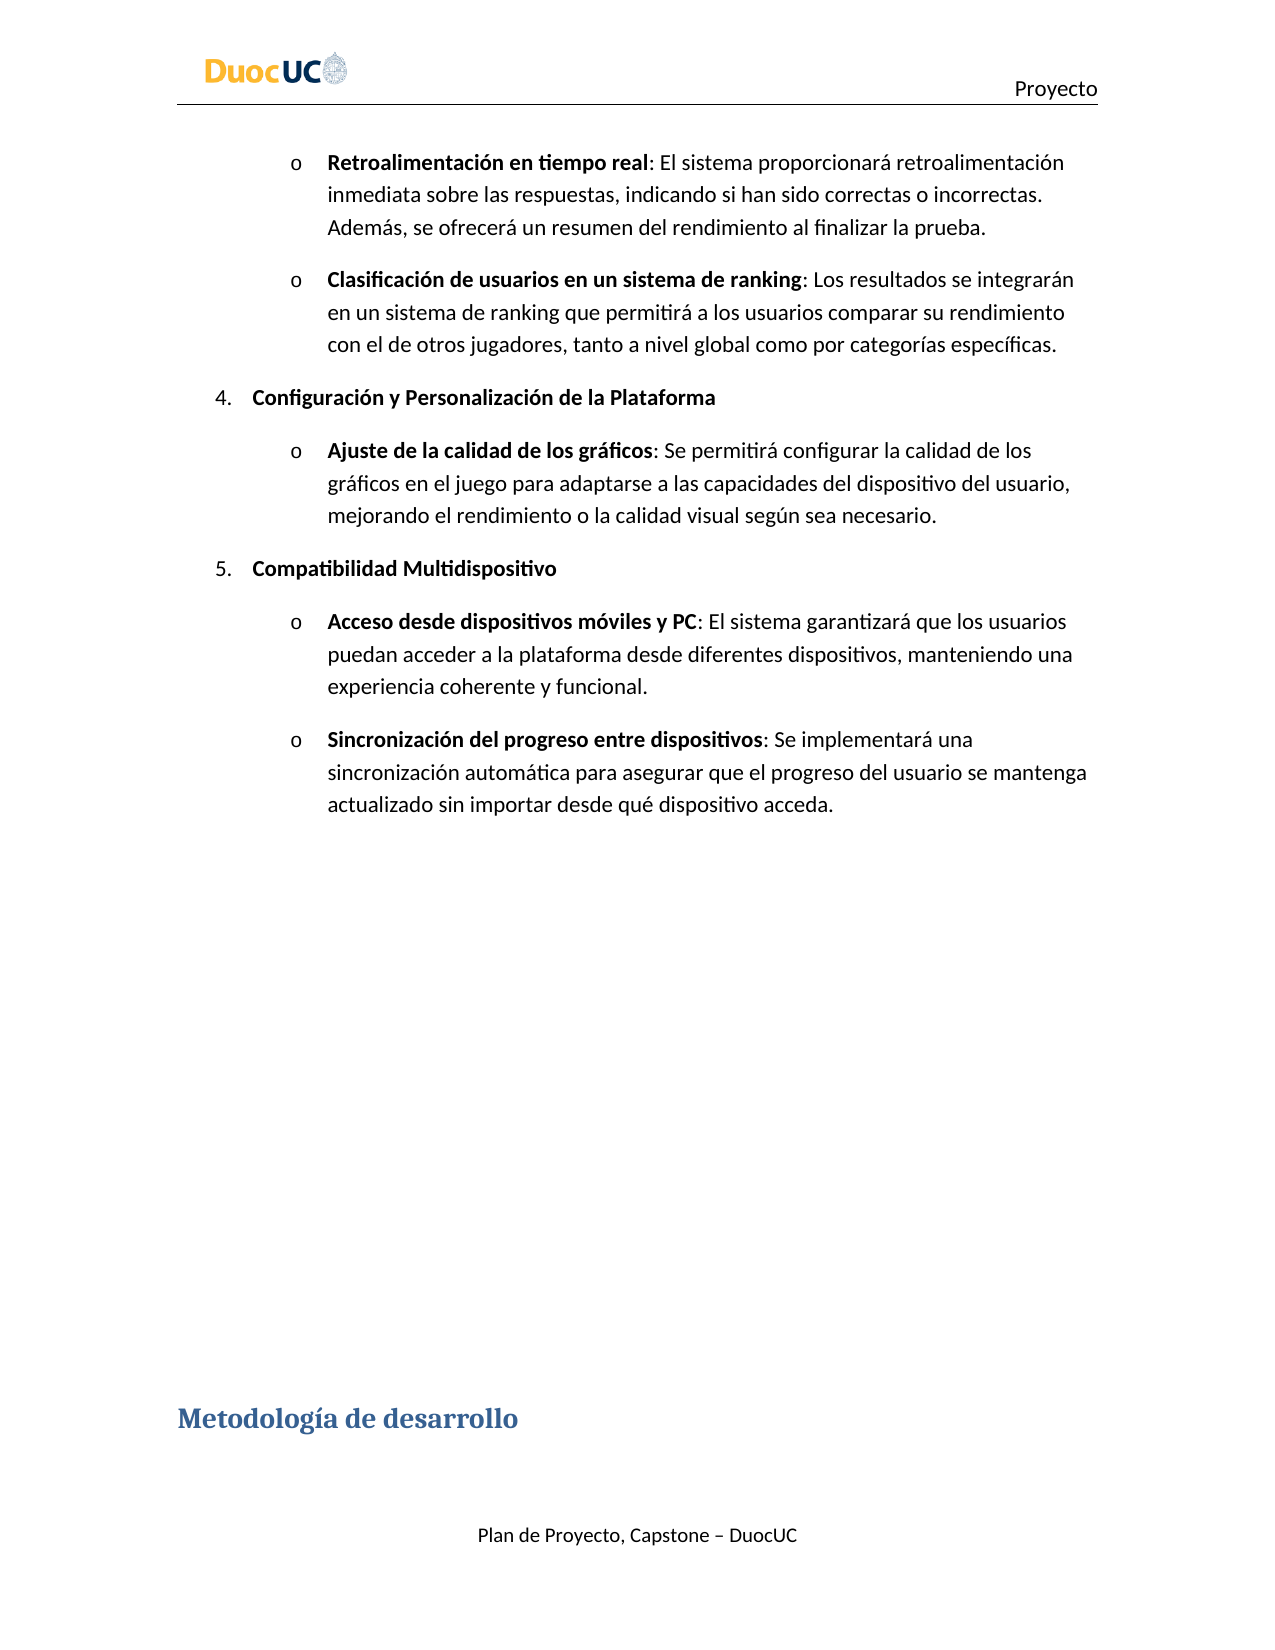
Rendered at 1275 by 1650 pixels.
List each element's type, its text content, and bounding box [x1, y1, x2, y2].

list Acceso desde dispositivos móviles y PC: El sistema garantizará que los usuarios puedan acceder a la plataforma desde diferentes dispositivos, manteniendo una experiencia coherente y funcional. [290, 607, 1098, 700]
list Retroalimentación en tiempo real: El sistema proporcionará retroalimentación inmediata sobre las respuestas, indicando si han sido correctas o incorrectas. Además, se ofrecerá un resumen del rendimiento al finalizar la prueba. [290, 148, 1098, 241]
list Clasificación de usuarios en un sistema de ranking: Los resultados se integrarán en un sistema de ranking que permitirá a los usuarios comparar su rendimiento con el de otros jugadores, tanto a nivel global como por categorías específicas. [290, 266, 1098, 358]
list Compatibilidad Multidispositivo [215, 554, 1098, 582]
list Sincronización del progreso entre dispositivos: Se implementará una sincronización automática para asegurar que el progreso del usuario se mantenga actualizado sin importar desde qué dispositivo acceda. [290, 725, 1098, 818]
list Configuración y Personalización de la Plataforma [215, 383, 1098, 412]
list Ajuste de la calidad de los gráficos: Se permitirá configurar la calidad de los gráficos en el juego para adaptarse a las capacidades del dispositivo del usuario, mejorando el rendimiento o la calidad visual según sea necesario. [290, 437, 1098, 529]
text Metodología de desarrollo [177, 1403, 1098, 1436]
picture [198, 48, 352, 87]
